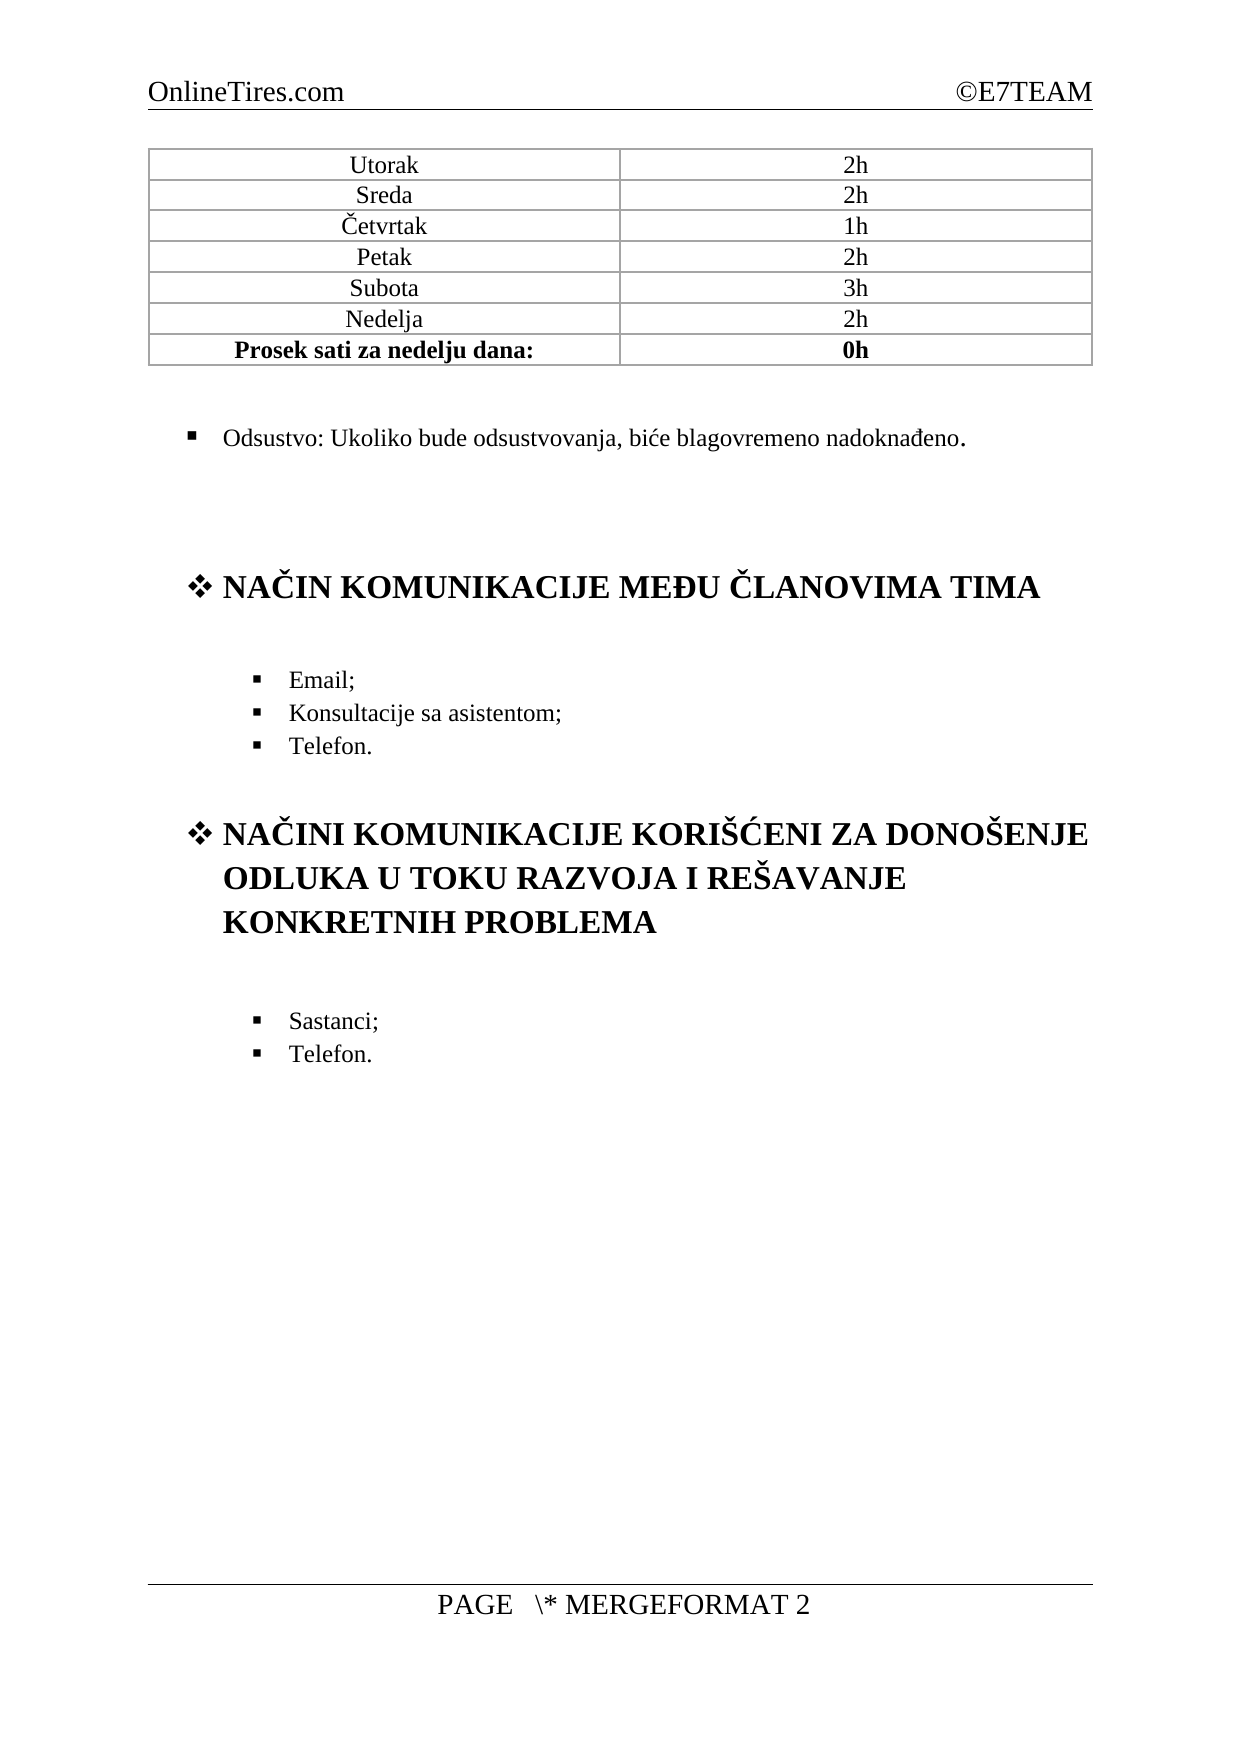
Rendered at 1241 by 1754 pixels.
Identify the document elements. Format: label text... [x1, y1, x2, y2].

subtitle NAČIN KOMUNIKACIJE MEĐU ČLANOVIMA TIMA [185, 567, 1093, 606]
list Email; [251, 665, 1093, 694]
table_cell 13h [621, 335, 1091, 363]
table_cell 2h [621, 150, 1091, 178]
table_cell 3h [621, 273, 1091, 302]
list Telefon. [251, 731, 1093, 760]
table_cell Utorak [150, 150, 619, 178]
table_cell Prosek sati za nedelju dana: [150, 335, 619, 363]
table_cell 1h [621, 211, 1091, 240]
table_cell 2h [621, 304, 1091, 333]
list Telefon. [251, 1039, 1093, 1068]
table_cell Petak [150, 242, 619, 271]
table_cell Sreda [150, 181, 619, 209]
list Konsultacije sa asistentom; [251, 698, 1093, 727]
table_cell Nedelja [150, 304, 619, 333]
table_cell 2h [621, 181, 1091, 209]
subtitle NAČINI KOMUNIKACIJE KORIŠĆENI ZA DONOŠENJE ODLUKA U TOKU RAZVOJA I REŠAVANJE KONKRETNIH PROBLEMA [185, 814, 1093, 941]
list Odsustvo: Ukoliko bude odsustvovanja, biće blagovremeno nadoknađeno. [185, 419, 1093, 453]
table_cell Subota [150, 273, 619, 302]
list Sastanci; [251, 1006, 1093, 1035]
table_cell 2h [621, 242, 1091, 271]
table_cell Četvrtak [150, 211, 619, 240]
